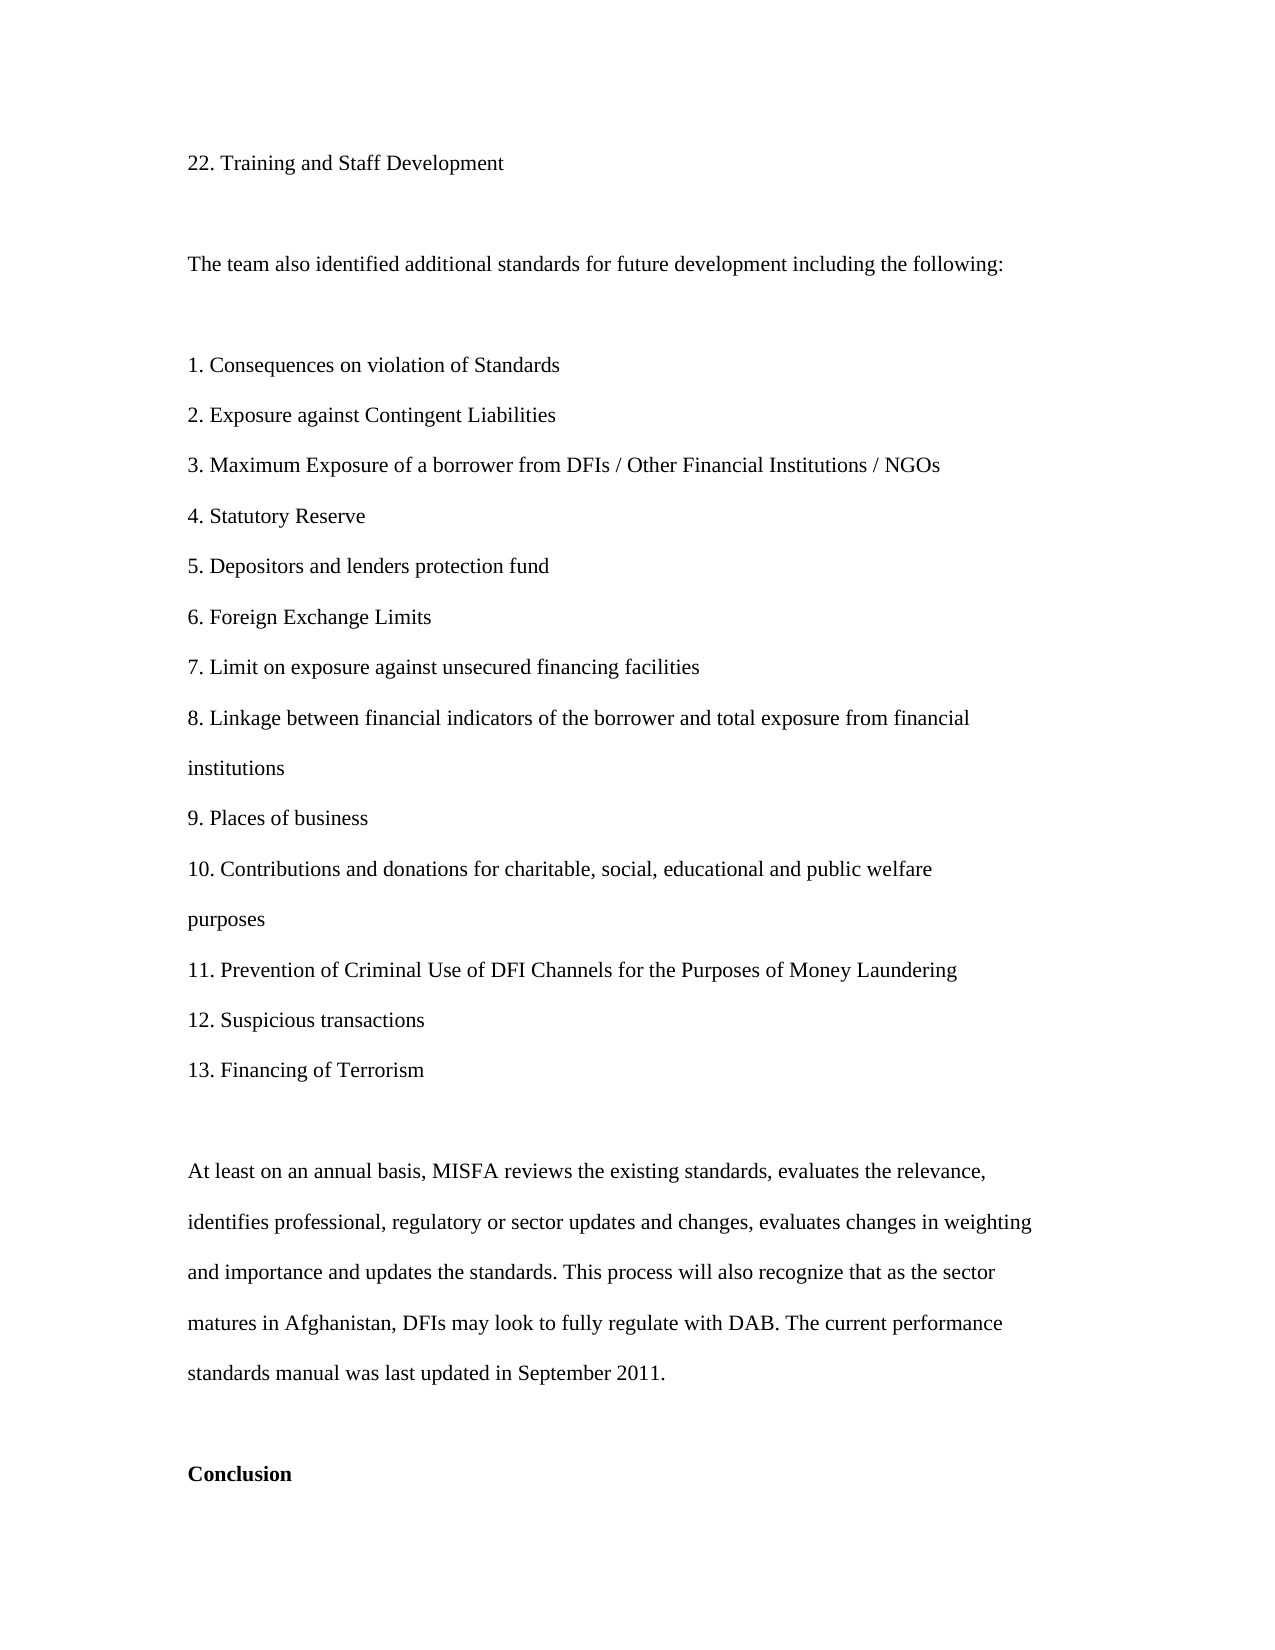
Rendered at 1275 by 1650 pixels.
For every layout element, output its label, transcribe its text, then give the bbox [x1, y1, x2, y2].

text 8. Linkage between financial indicators of the borrower and total exposure from financial [187, 704, 1087, 730]
text 4. Statutory Reserve [187, 503, 1087, 528]
text 2. Exposure against Contingent Liabilities [187, 402, 1087, 427]
text 11. Prevention of Criminal Use of DFI Channels for the Purposes of Money Laundering [187, 957, 1087, 982]
text 5. Depositors and lenders protection fund [187, 553, 1087, 578]
text 7. Limit on exposure against unsecured financing facilities [187, 654, 1087, 679]
text At least on an annual basis, MISFA reviews the existing standards, evaluates the relevance, [187, 1158, 1087, 1183]
text identifies professional, regulatory or sector updates and changes, evaluates changes in weighting [187, 1209, 1087, 1234]
text and importance and updates the standards. This process will also recognize that as the sector [187, 1259, 1087, 1284]
text 12. Suspicious transactions [187, 1007, 1087, 1032]
text purposes [187, 906, 1087, 931]
text Conclusion [187, 1461, 1087, 1486]
text 3. Maximum Exposure of a borrower from DFIs / Other Financial Institutions / NGOs [187, 452, 1087, 478]
text institutions [187, 755, 1087, 780]
text 1. Consequences on violation of Standards [187, 352, 1087, 377]
text standards manual was last updated in September 2011. [187, 1360, 1087, 1385]
text 13. Financing of Terrorism [187, 1057, 1087, 1083]
text 22. Training and Staff Development [187, 150, 1087, 175]
text matures in Afghanistan, DFIs may look to fully regulate with DAB. The current performance [187, 1309, 1087, 1335]
text 9. Places of business [187, 805, 1087, 831]
text The team also identified additional standards for future development including the following: [187, 251, 1087, 276]
text 6. Foreign Exchange Limits [187, 604, 1087, 629]
text 10. Contributions and donations for charitable, social, educational and public welfare [187, 856, 1087, 881]
